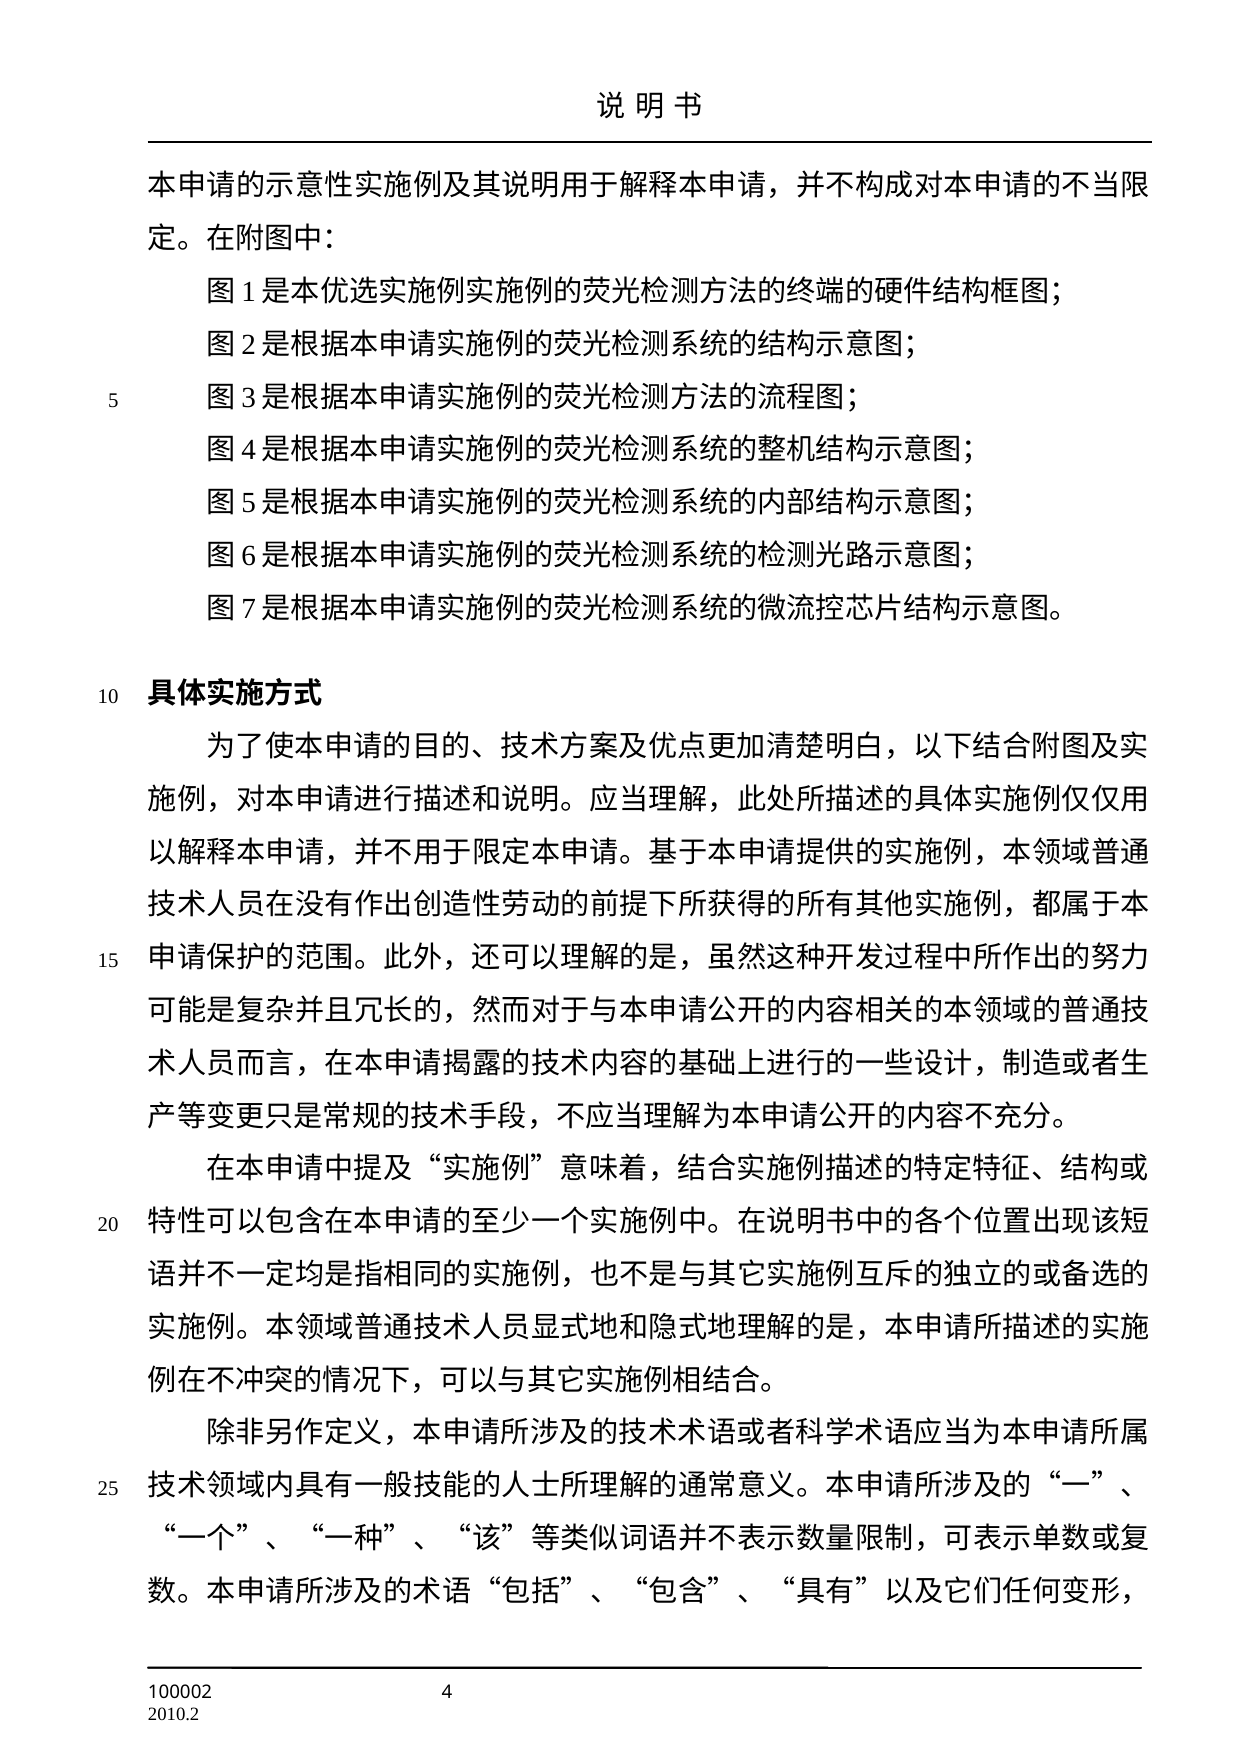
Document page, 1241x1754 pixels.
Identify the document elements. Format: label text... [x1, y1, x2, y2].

text 图1是本优选实施例实施例的荧光检测方法的终端的硬件结构框图； [148, 267, 1152, 310]
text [148, 162, 1152, 257]
text 图4是根据本申请实施例的荧光检测系统的整机结构示意图； [148, 426, 1152, 468]
text 图5是根据本申请实施例的荧光检测系统的内部结构示意图； [148, 479, 1152, 521]
text 在本申请中提及“实施例”意味着，结合实施例描述的特定特征、结构或特性可以包含在本申请的至少一个实施例中。在说明书中的各个位置出现该短语并不一定均是指相同的实施例，也不是与其它实施例互斥的独立的或备选的实施例。本领域普通技术人员显式地和隐式地理解的是，本申请所描述的实施例在不冲突的情况下，可以与其它实施例相结合。 [148, 1145, 1152, 1398]
text 为了使本申请的目的、技术方案及优点更加清楚明白，以下结合附图及实施例，对本申请进行描述和说明。应当理解，此处所描述的具体实施例仅仅用以解释本申请，并不用于限定本申请。基于本申请提供的实施例，本领域普通技术人员在没有作出创造性劳动的前提下所获得的所有其他实施例，都属于本申请保护的范围。此外，还可以理解的是，虽然这种开发过程中所作出的努力可能是复杂并且冗长的，然而对于与本申请公开的内容相关的本领域的普通技术人员而言，在本申请揭露的技术内容的基础上进行的一些设计，制造或者生产等变更只是常规的技术手段，不应当理解为本申请公开的内容不充分。 [148, 722, 1152, 1134]
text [148, 1409, 1152, 1610]
text 图7是根据本申请实施例的荧光检测系统的微流控芯片结构示意图。 [148, 584, 1152, 627]
text 具体实施方式 [148, 670, 1152, 712]
text 图6是根据本申请实施例的荧光检测系统的检测光路示意图； [148, 532, 1152, 574]
text 图3是根据本申请实施例的荧光检测方法的流程图； [148, 373, 1152, 415]
text 图2是根据本申请实施例的荧光检测系统的结构示意图； [148, 320, 1152, 363]
